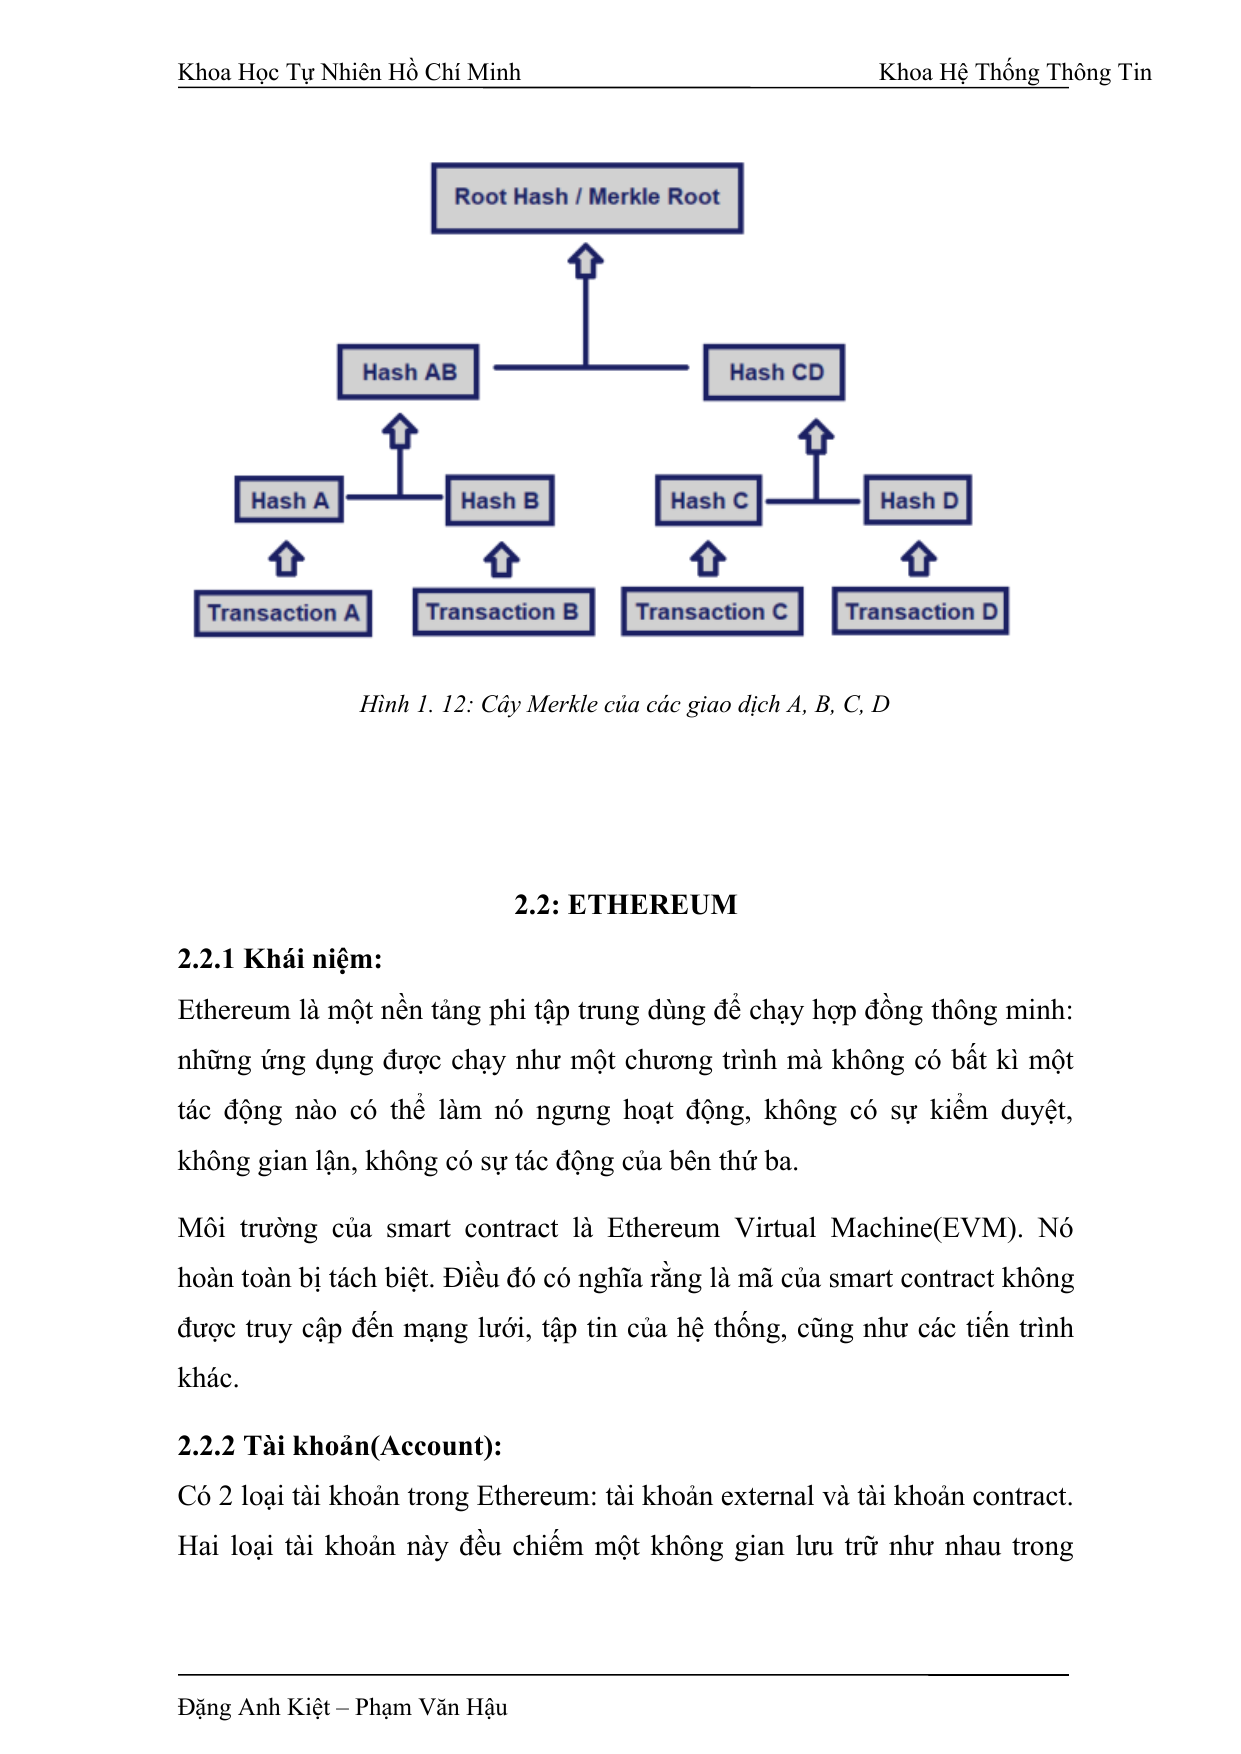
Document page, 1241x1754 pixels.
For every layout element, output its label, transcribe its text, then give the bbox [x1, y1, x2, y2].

subtitle 2.2.1 Khái niệm: [177, 941, 1075, 975]
text Hình 1. 12: Cây Merkle của các giao dịch A, B, C, D [177, 689, 1075, 718]
subtitle 2.2: ETHEREUM [177, 887, 1075, 921]
text Môi trường của smart contract là Ethereum Virtual Machine(EVM). Nó hoàn toàn bị tách biệt. Điều đó có nghĩa rằng là mã của smart contract không được truy cập đến mạng lưới, tập tin của hệ thống, cũng như các tiến trình khác. [177, 1210, 1075, 1394]
subtitle 2.2.2 Tài khoản(Account): [177, 1428, 1075, 1461]
picture [177, 147, 1029, 656]
text Ethereum là một nền tảng phi tập trung dùng để chạy hợp đồng thông minh: những ứng dụng được chạy như một chương trình mà không có bất kì một tác động nào có thể làm nó ngưng hoạt động, không có sự kiểm duyệt, không gian lận, không có sự tác động của bên thứ ba. [177, 992, 1075, 1176]
